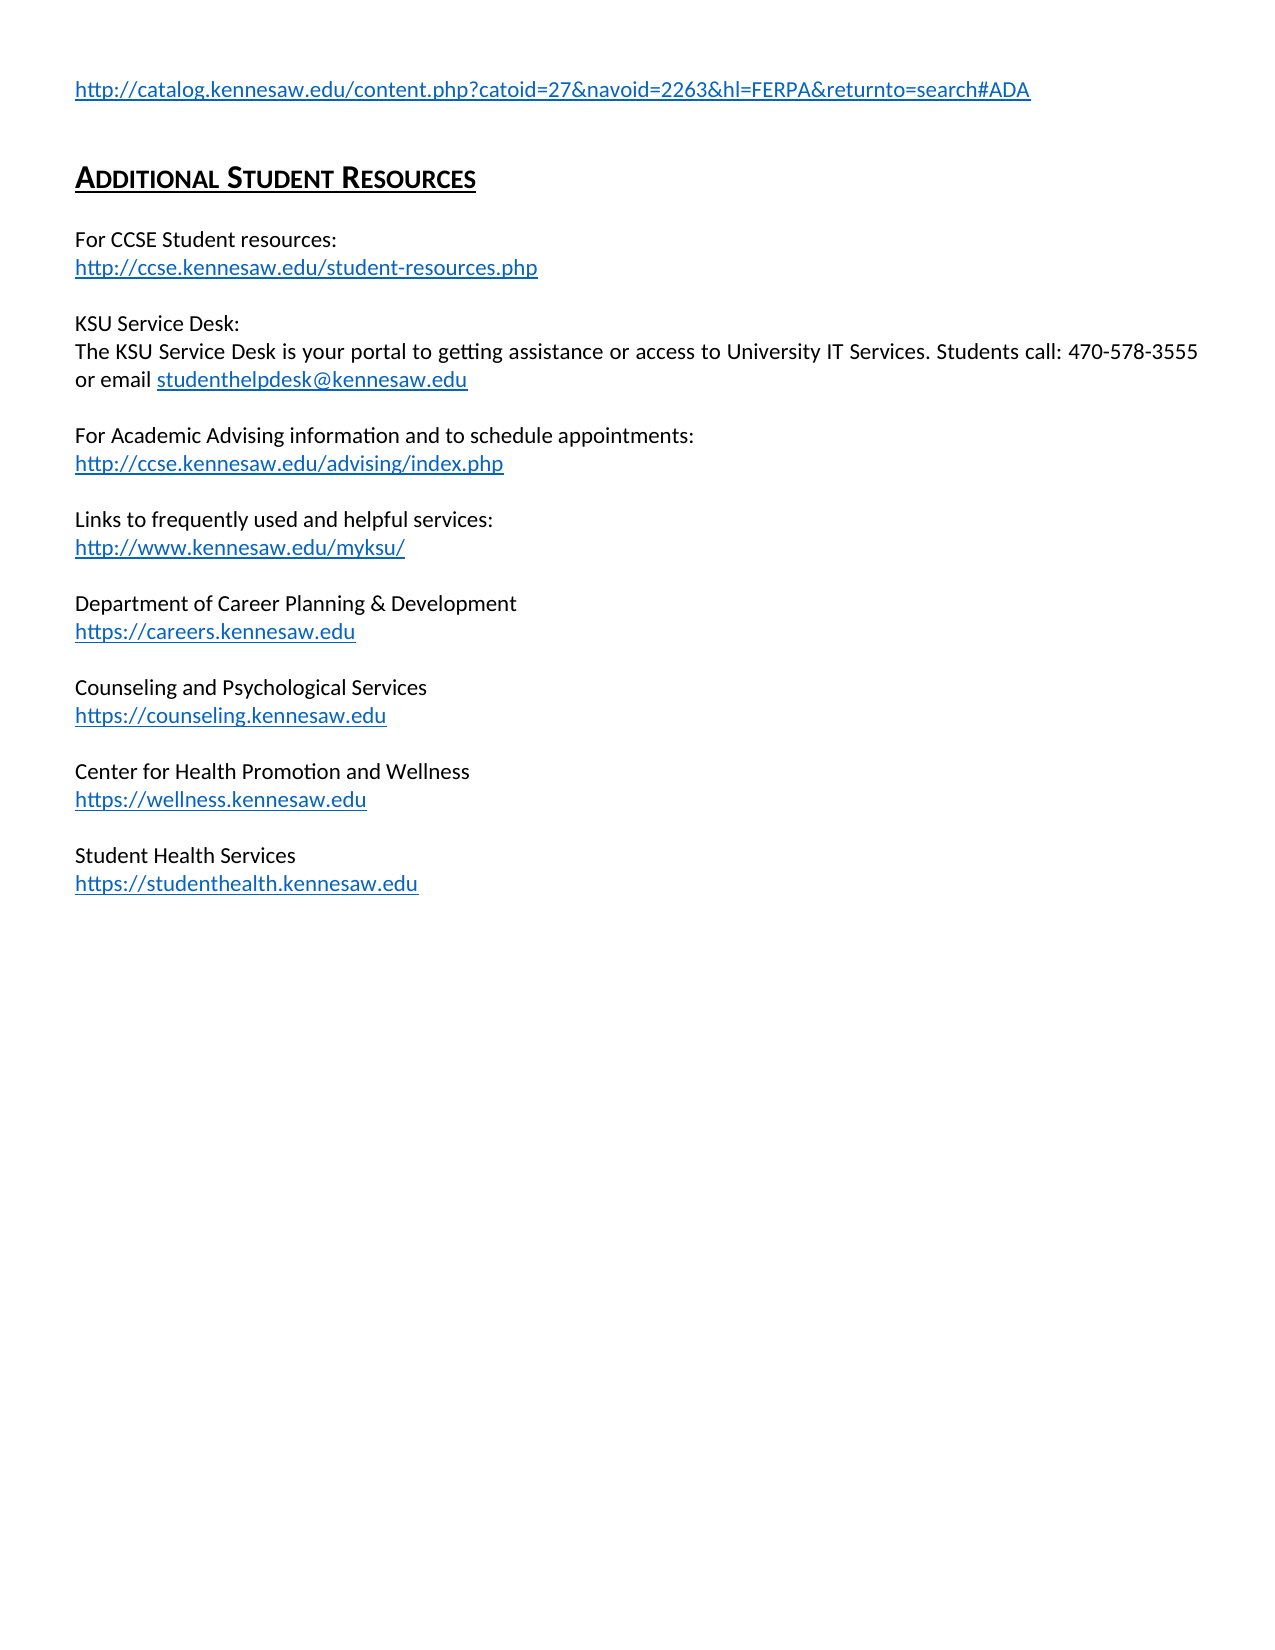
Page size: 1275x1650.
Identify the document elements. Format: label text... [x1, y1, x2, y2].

text KSU Service Desk: [75, 309, 1200, 337]
text For CCSE Student resources: [75, 225, 1200, 253]
text Links to frequently used and helpful services: [75, 505, 1200, 533]
text https://careers.kennesaw.edu [75, 617, 1200, 645]
text The KSU Service Desk is your portal to getting assistance or access to University IT Services. Students call: 470-578-3555 or email studenthelpdesk@kennesaw.edu [75, 337, 1200, 393]
text Center for Health Promotion and Wellness [75, 757, 1200, 786]
text Department of Career Planning & Development [75, 589, 1200, 617]
text Additional Student Resources [75, 156, 1200, 197]
text https://counseling.kennesaw.edu [75, 701, 1200, 729]
text http://catalog.kennesaw.edu/content.php?catoid=27&navoid=2263&hl=FERPA&returnto=search#ADA [75, 75, 1200, 103]
text http://ccse.kennesaw.edu/student-resources.php [75, 253, 1200, 281]
text http://ccse.kennesaw.edu/advising/index.php [75, 449, 1200, 477]
text For Academic Advising information and to schedule appointments: [75, 421, 1200, 449]
text https://studenthealth.kennesaw.edu [75, 869, 1200, 898]
text Student Health Services [75, 842, 1200, 869]
text http://www.kennesaw.edu/myksu/ [75, 533, 1200, 561]
text https://wellness.kennesaw.edu [75, 786, 1200, 813]
text Counseling and Psychological Services [75, 673, 1200, 701]
